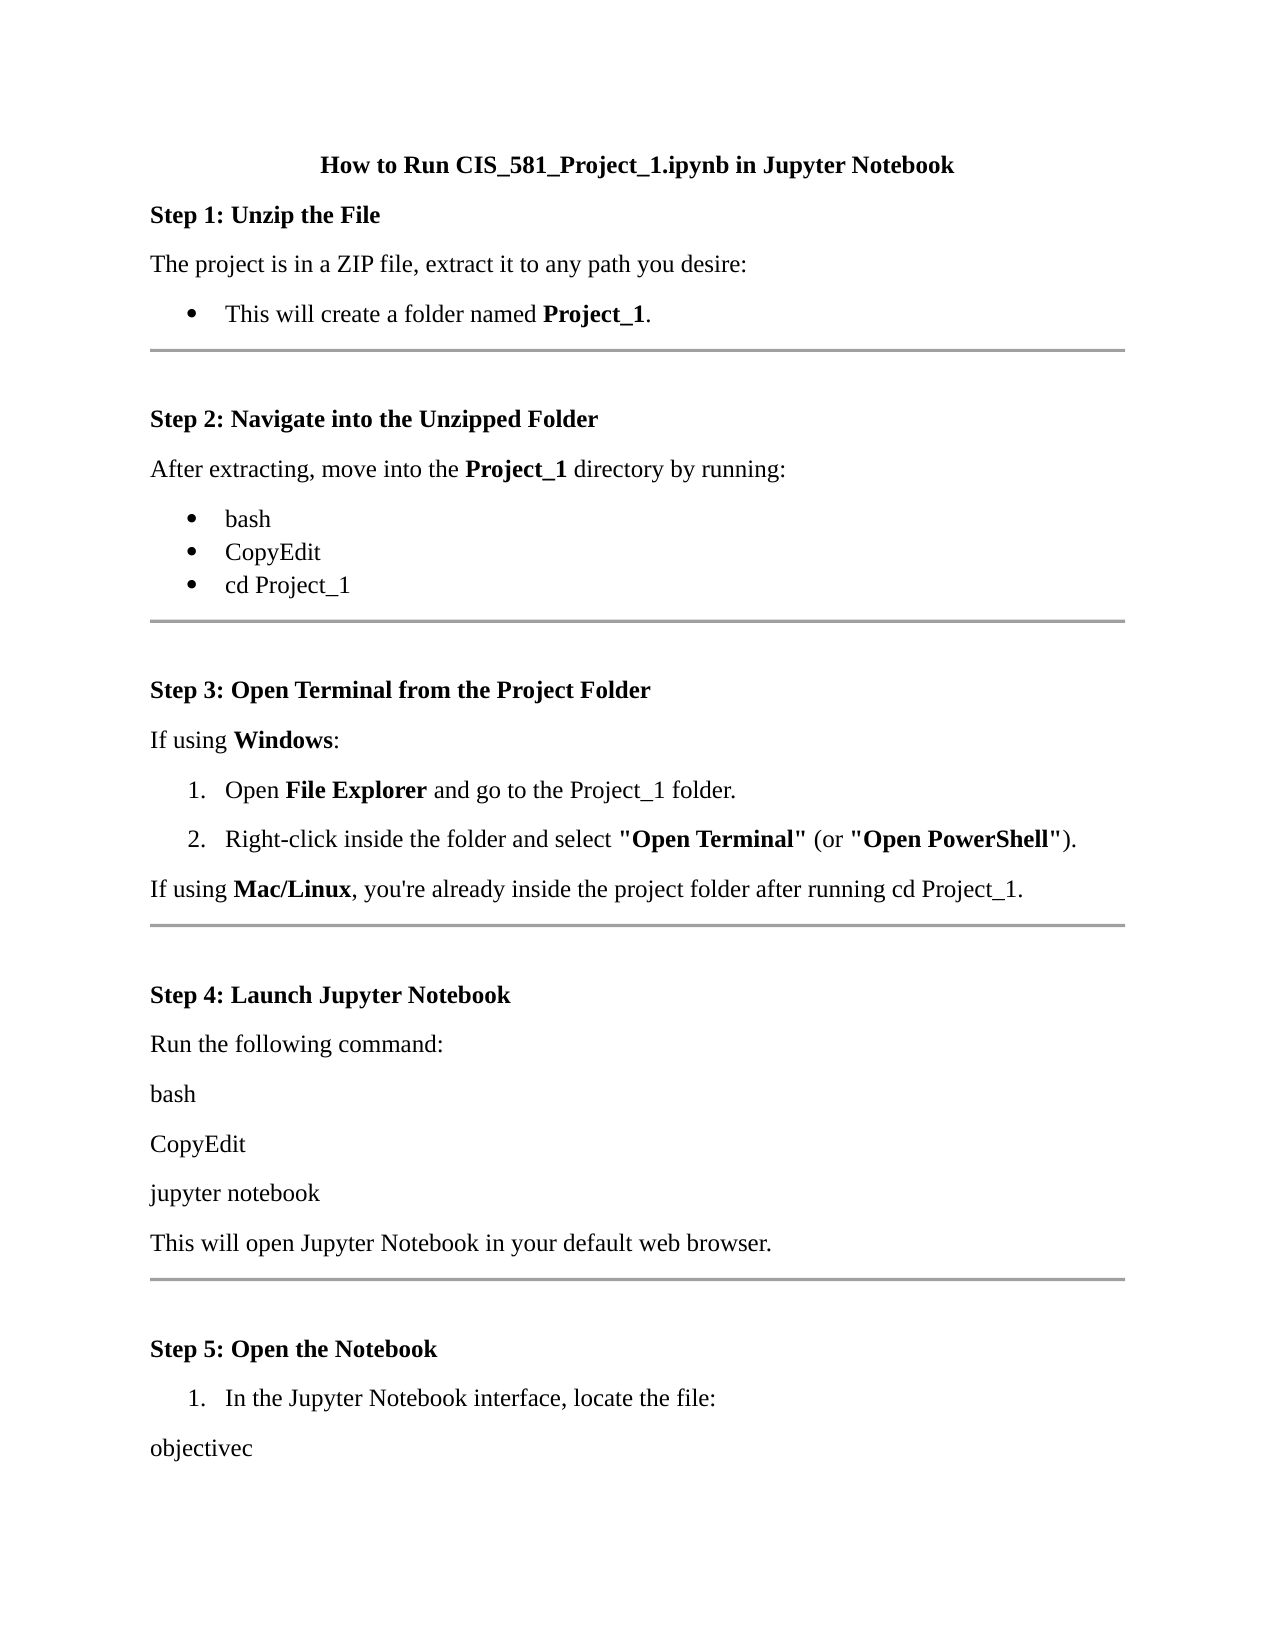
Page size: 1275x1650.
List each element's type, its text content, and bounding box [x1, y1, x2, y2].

list bash [187, 504, 1125, 533]
list Open File Explorer and go to the Project_1 folder. [187, 775, 1125, 804]
text objectivec [150, 1433, 1125, 1462]
text Step 5: Open the Notebook [150, 1334, 1125, 1362]
text Step 4: Launch Jupyter Notebook [150, 980, 1125, 1008]
text CopyEdit [150, 1129, 1125, 1158]
text If using Windows: [150, 725, 1125, 754]
list CopyEdit [187, 537, 1125, 566]
text This will open Jupyter Notebook in your default web browser. [150, 1228, 1125, 1257]
text The project is in a ZIP file, extract it to any path you desire: [150, 249, 1125, 278]
list This will create a folder named Project_1. [187, 299, 1125, 328]
text If using Mac/Linux, you're already inside the project folder after running cd Project_1. [150, 874, 1125, 903]
text Run the following command: [150, 1029, 1125, 1058]
text How to Run CIS_581_Project_1.ipynb in Jupyter Notebook [150, 150, 1125, 179]
text Step 1: Unzip the File [150, 200, 1125, 228]
text jupyter notebook [150, 1178, 1125, 1207]
text bash [150, 1079, 1125, 1108]
text Step 2: Navigate into the Unzipped Folder [150, 404, 1125, 433]
list cd Project_1 [187, 570, 1125, 599]
text Step 3: Open Terminal from the Project Folder [150, 676, 1125, 704]
list In the Jupyter Notebook interface, locate the file: [187, 1383, 1125, 1412]
text After extracting, move into the Project_1 directory by running: [150, 454, 1125, 483]
list Right-click inside the folder and select "Open Terminal" (or "Open PowerShell"). [187, 824, 1125, 853]
